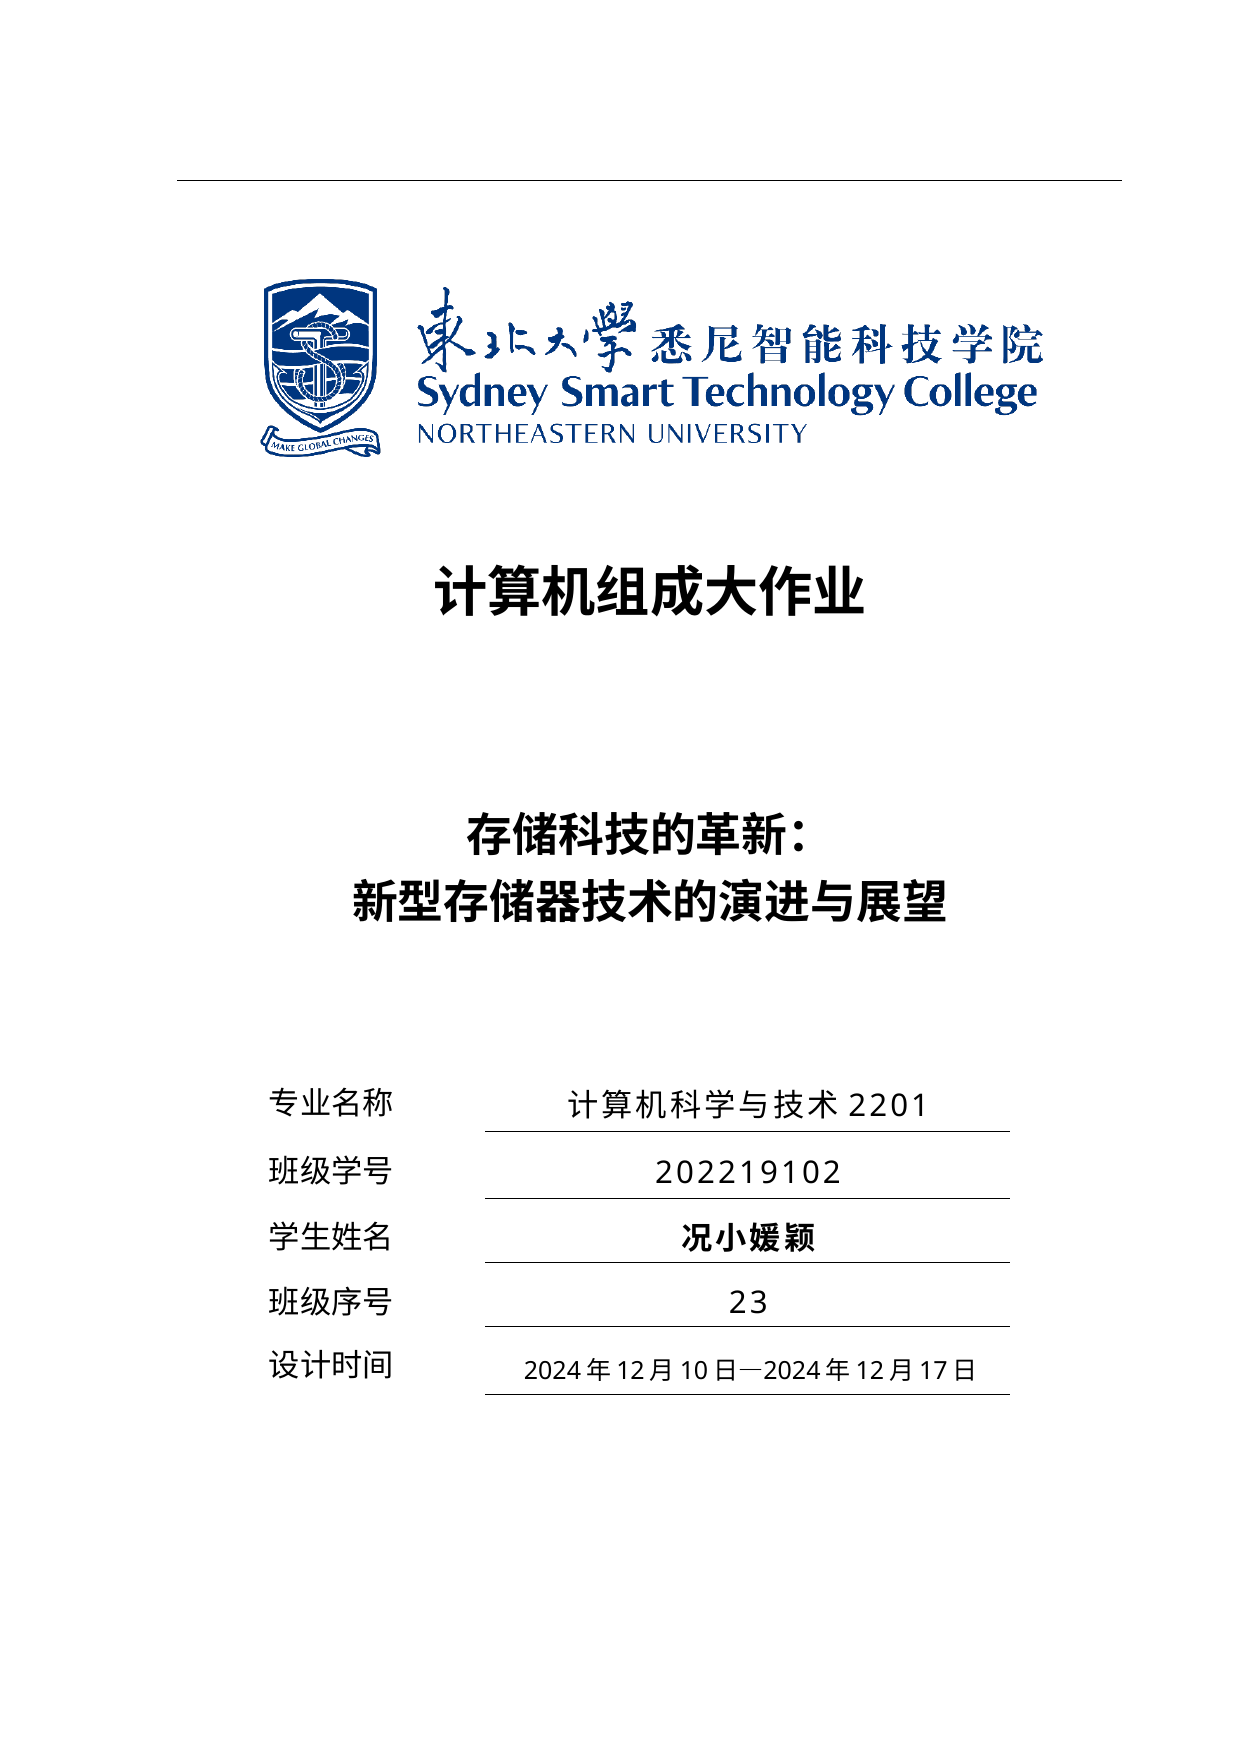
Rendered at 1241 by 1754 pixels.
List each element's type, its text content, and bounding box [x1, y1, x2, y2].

text 计算机组成大作业 [177, 548, 1122, 627]
table_header 计算机科学与技术2201 [485, 1065, 1010, 1131]
table_cell 2024年12月10日—2024年12月17日 [485, 1327, 1010, 1394]
table_cell 设计时间 [177, 1326, 485, 1394]
table_cell 班级序号 [177, 1262, 485, 1326]
table_cell 学生姓名 [177, 1198, 485, 1262]
picture [237, 248, 1062, 488]
table_cell 班级学号 [177, 1131, 485, 1198]
table_cell 202219102 [485, 1132, 1010, 1198]
table_cell 况小媛颖 [485, 1199, 1010, 1262]
table_header 专业名称 [177, 1065, 485, 1131]
text 存储科技的革新： [177, 798, 1122, 865]
table_cell 23 [485, 1263, 1010, 1326]
text 新型存储器技术的演进与展望 [177, 865, 1122, 931]
